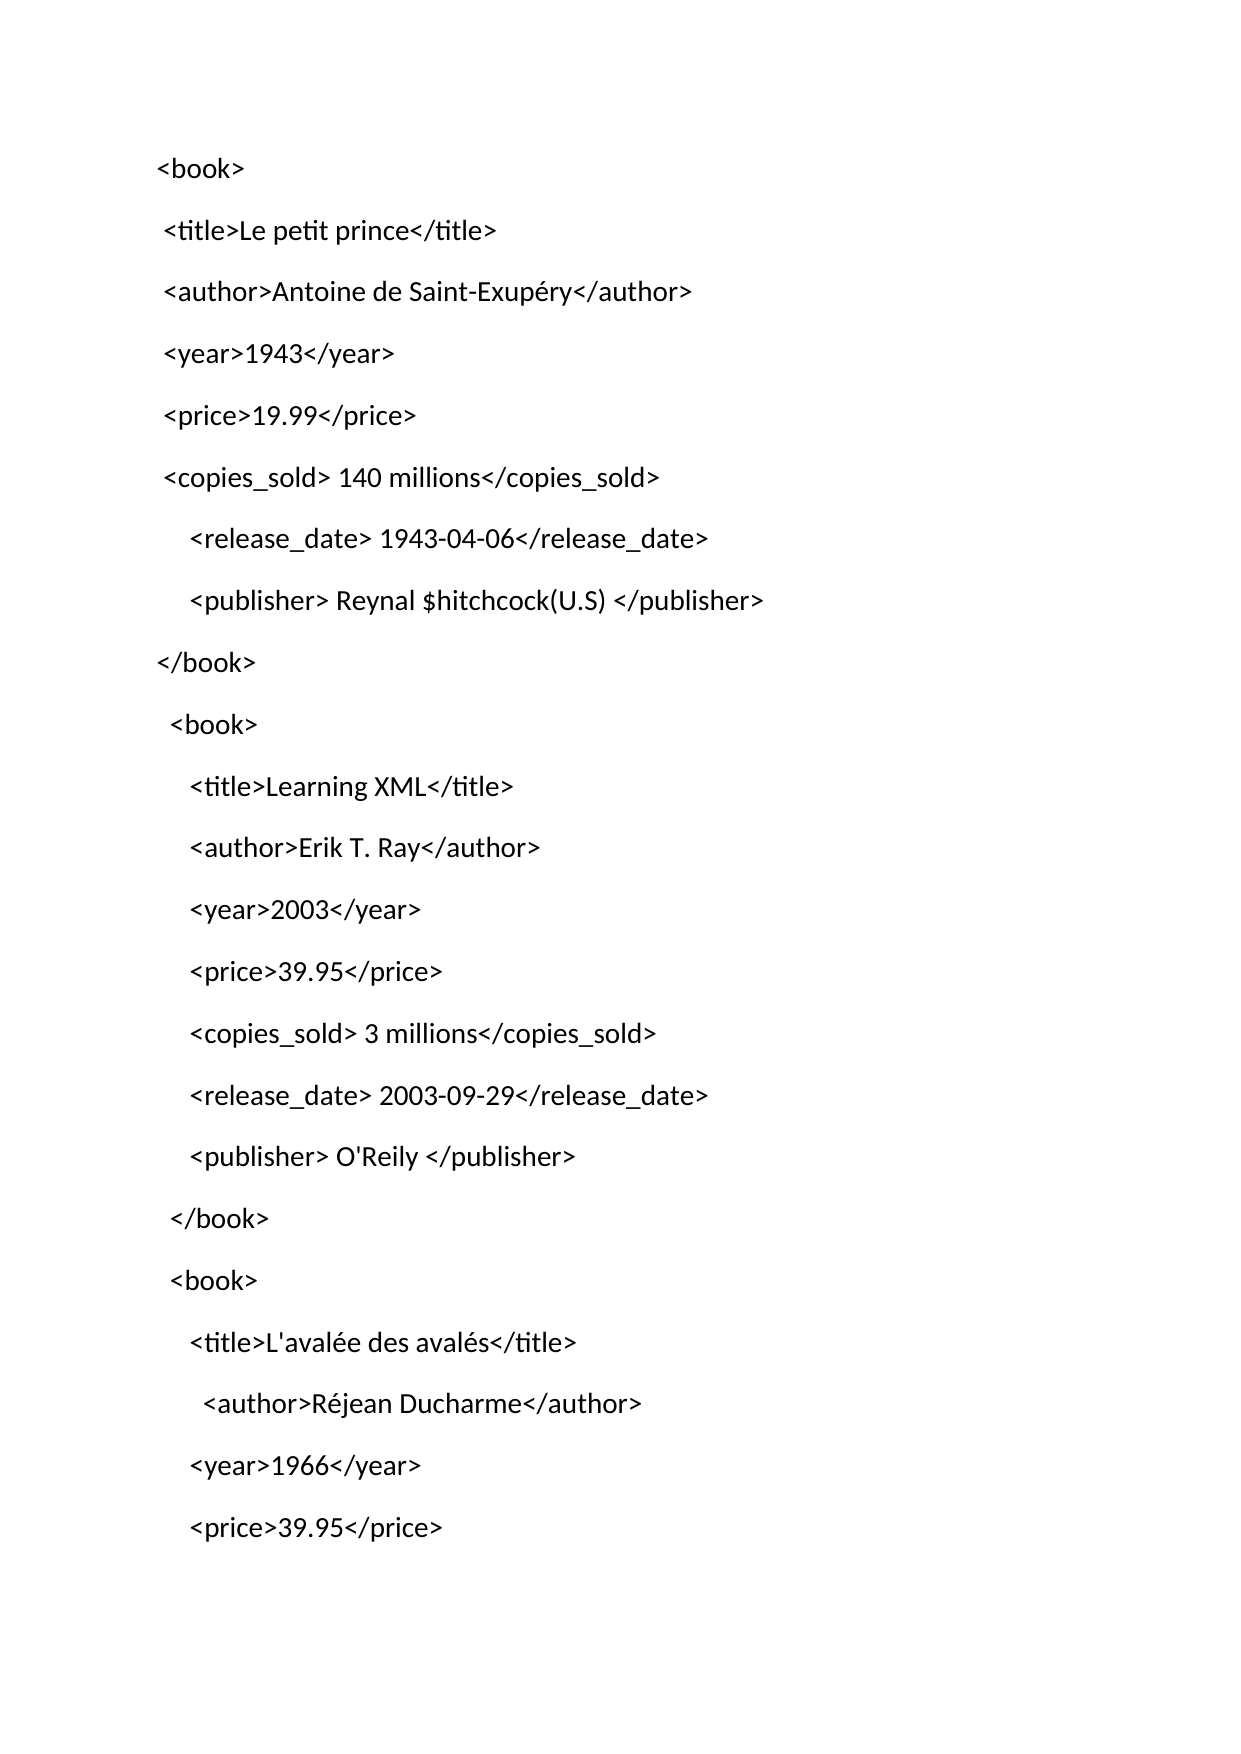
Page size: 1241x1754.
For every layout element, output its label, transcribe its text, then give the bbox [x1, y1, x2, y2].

text <book> [150, 706, 1090, 742]
text <copies_sold> 140 millions</copies_sold> [150, 459, 1090, 494]
text <year>1966</year> [150, 1447, 1090, 1483]
text <book> [150, 1262, 1090, 1297]
text <price>39.95</price> [150, 953, 1090, 989]
text <title>L'avalée des avalés</title> [150, 1324, 1090, 1359]
text <year>2003</year> [150, 891, 1090, 927]
text <price>39.95</price> [150, 1509, 1090, 1544]
text <copies_sold> 3 millions</copies_sold> [150, 1015, 1090, 1050]
text <release_date> 2003-09-29</release_date> [150, 1077, 1090, 1112]
text </book> [150, 1200, 1090, 1236]
text <release_date> 1943-04-06</release_date> [150, 521, 1090, 556]
text <title>Le petit prince</title> [150, 212, 1090, 247]
text <publisher> O'Reily </publisher> [150, 1138, 1090, 1174]
text <book> [150, 150, 1090, 186]
text <title>Learning XML</title> [150, 768, 1090, 803]
text <price>19.99</price> [150, 397, 1090, 433]
text <year>1943</year> [150, 335, 1090, 371]
text <author>Erik T. Ray</author> [150, 829, 1090, 865]
text </book> [150, 644, 1090, 680]
text <publisher> Reynal $hitchcock(U.S) </publisher> [150, 582, 1090, 618]
text <author>Antoine de Saint-Exupéry</author> [150, 273, 1090, 309]
text <author>Réjean Ducharme</author> [150, 1385, 1090, 1421]
